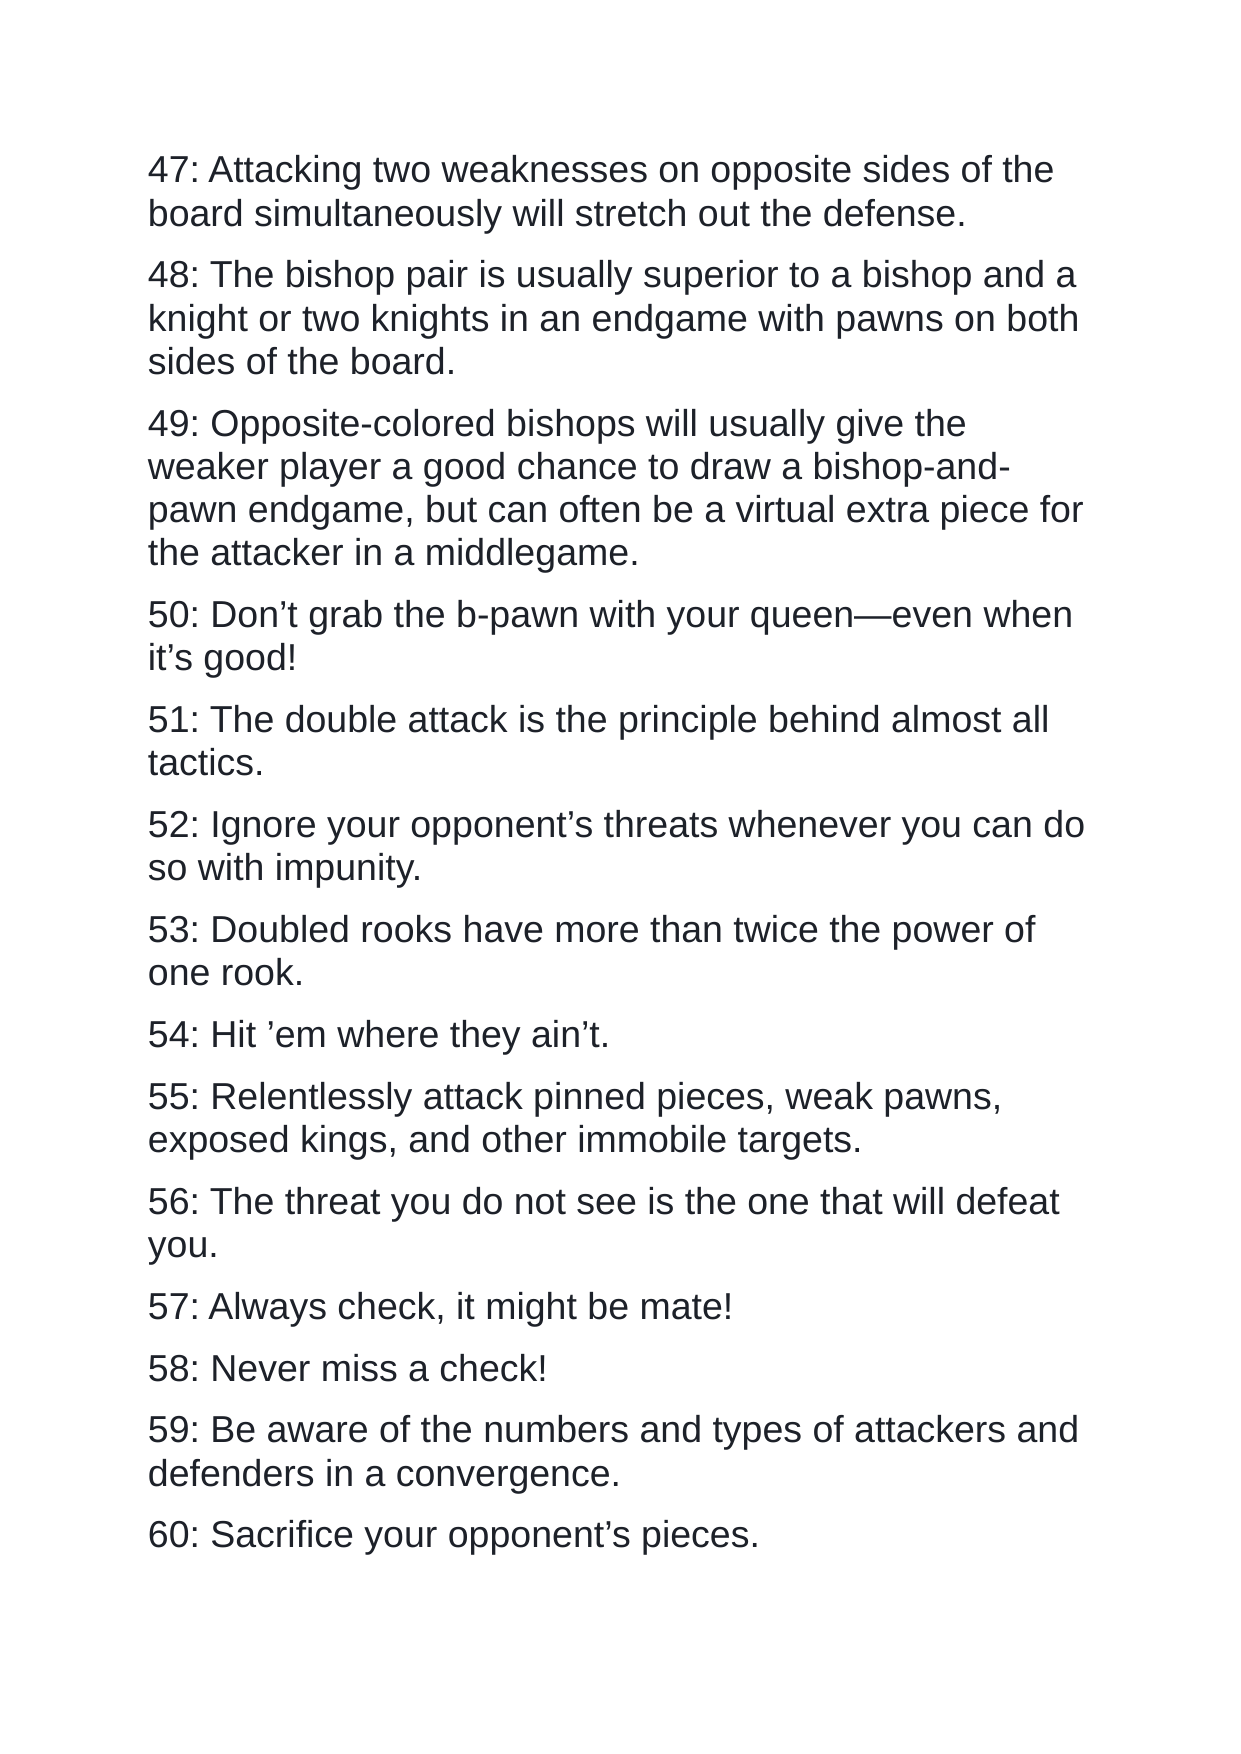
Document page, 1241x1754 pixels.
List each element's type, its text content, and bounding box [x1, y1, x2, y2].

text 50: Don’t grab the b-pawn with your queen—even when it’s good! [148, 697, 1093, 783]
text 59: Be aware of the numbers and types of attackers and defenders in a convergence. [148, 1513, 1093, 1599]
text 48: The bishop pair is usually superior to a bishop and a knight or two knights in an endgame with pawns on both sides of the board. [148, 358, 1093, 487]
text 47: Attacking two weaknesses on opposite sides of the board simultaneously will stretch out the defense. [148, 253, 1093, 339]
text 51: The double attack is the principle behind almost all tactics. [148, 802, 1093, 888]
text 58: Never miss a check! [148, 1451, 1093, 1494]
text 52: Ignore your opponent’s threats whenever you can do so with impunity. [148, 907, 1093, 993]
text 57: Always check, it might be mate! [148, 1389, 1093, 1432]
text 56: The threat you do not see is the one that will defeat you. [148, 1284, 1093, 1370]
text 55: Relentlessly attack pinned pieces, weak pawns, exposed kings, and other immobile targets. [148, 1179, 1093, 1265]
text 54: Hit ’em where they ain’t. [148, 1117, 1093, 1160]
text 53: Doubled rooks have more than twice the power of one rook. [148, 1012, 1093, 1098]
text 49: Opposite-colored bishops will usually give the weaker player a good chance to draw a bishop-and-pawn endgame, but can often be a virtual extra piece for the attacker in a middlegame. [148, 506, 1093, 678]
text 46: Superior development increases in value in proportion to the openness of the game. [148, 148, 1093, 234]
